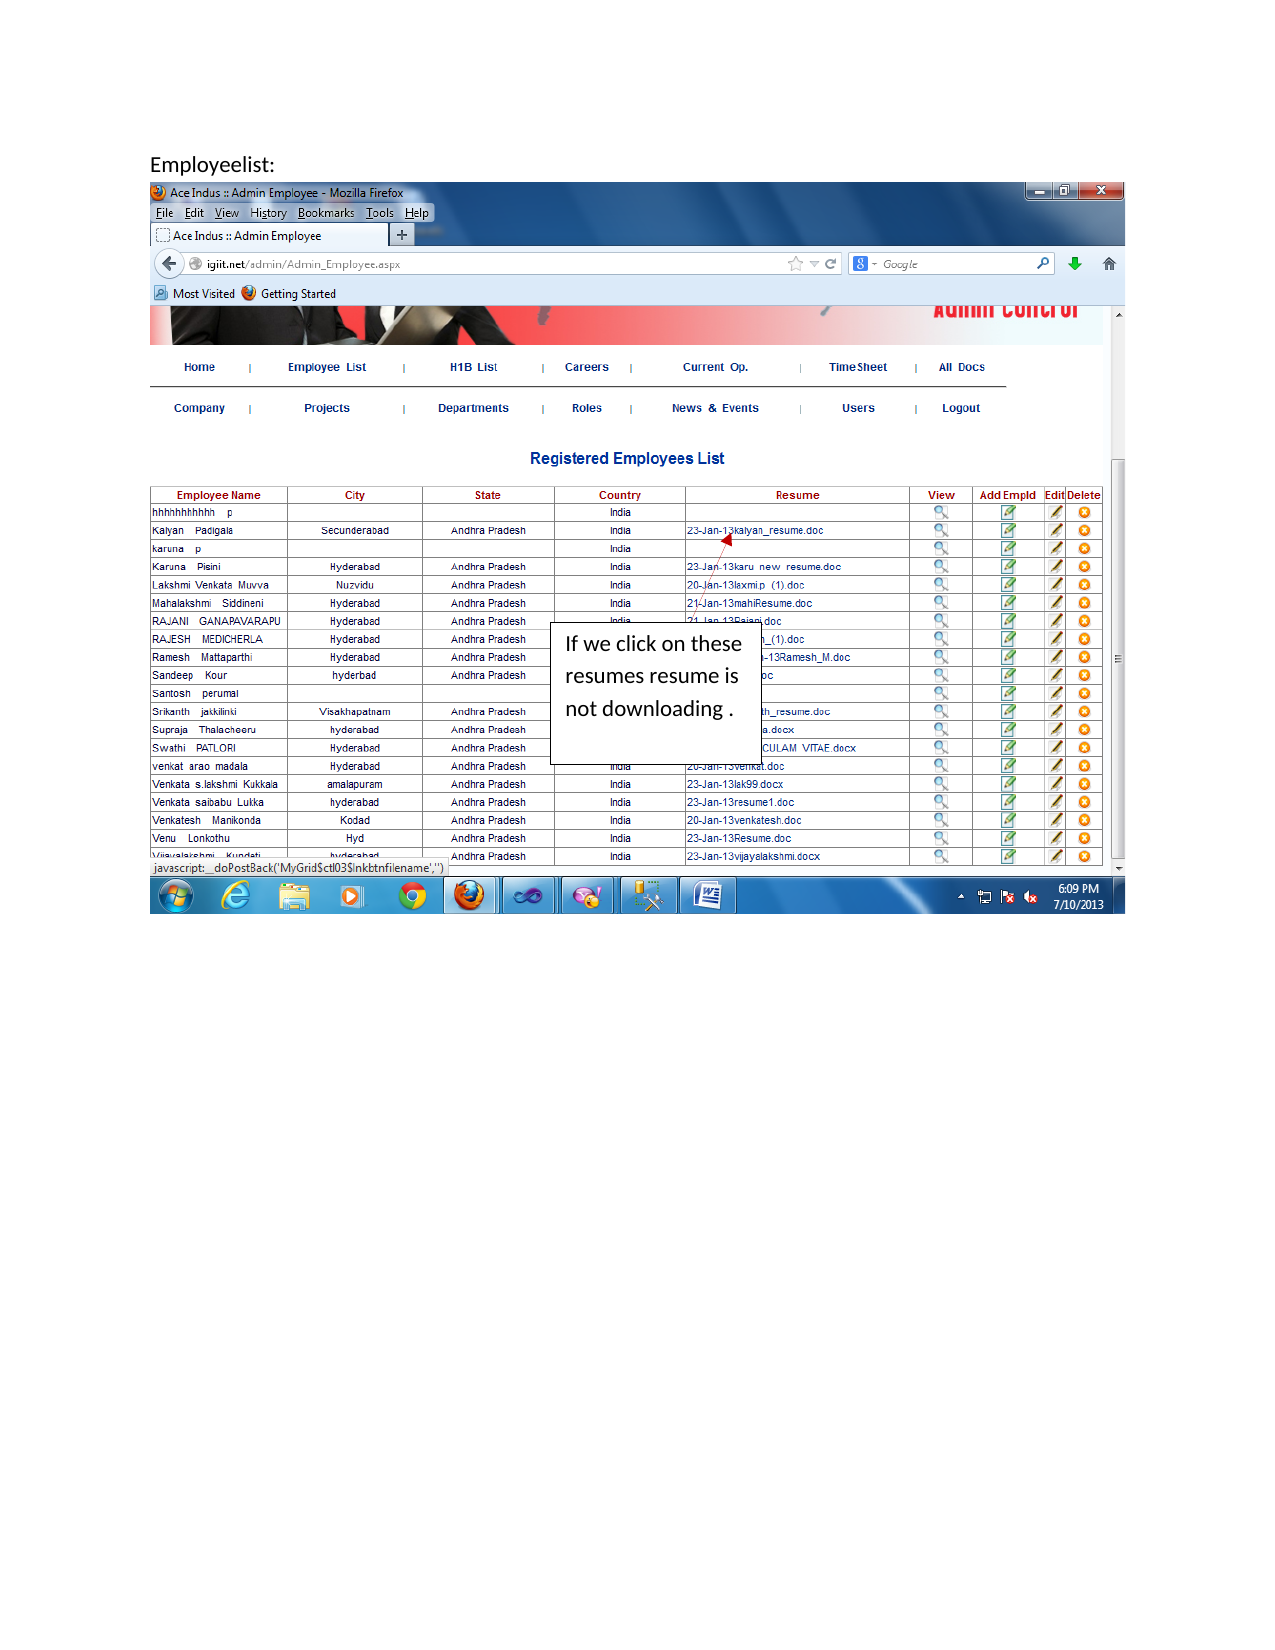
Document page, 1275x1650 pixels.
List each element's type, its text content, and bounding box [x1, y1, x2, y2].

picture [150, 182, 1125, 914]
text Employeelist: [150, 150, 1125, 182]
